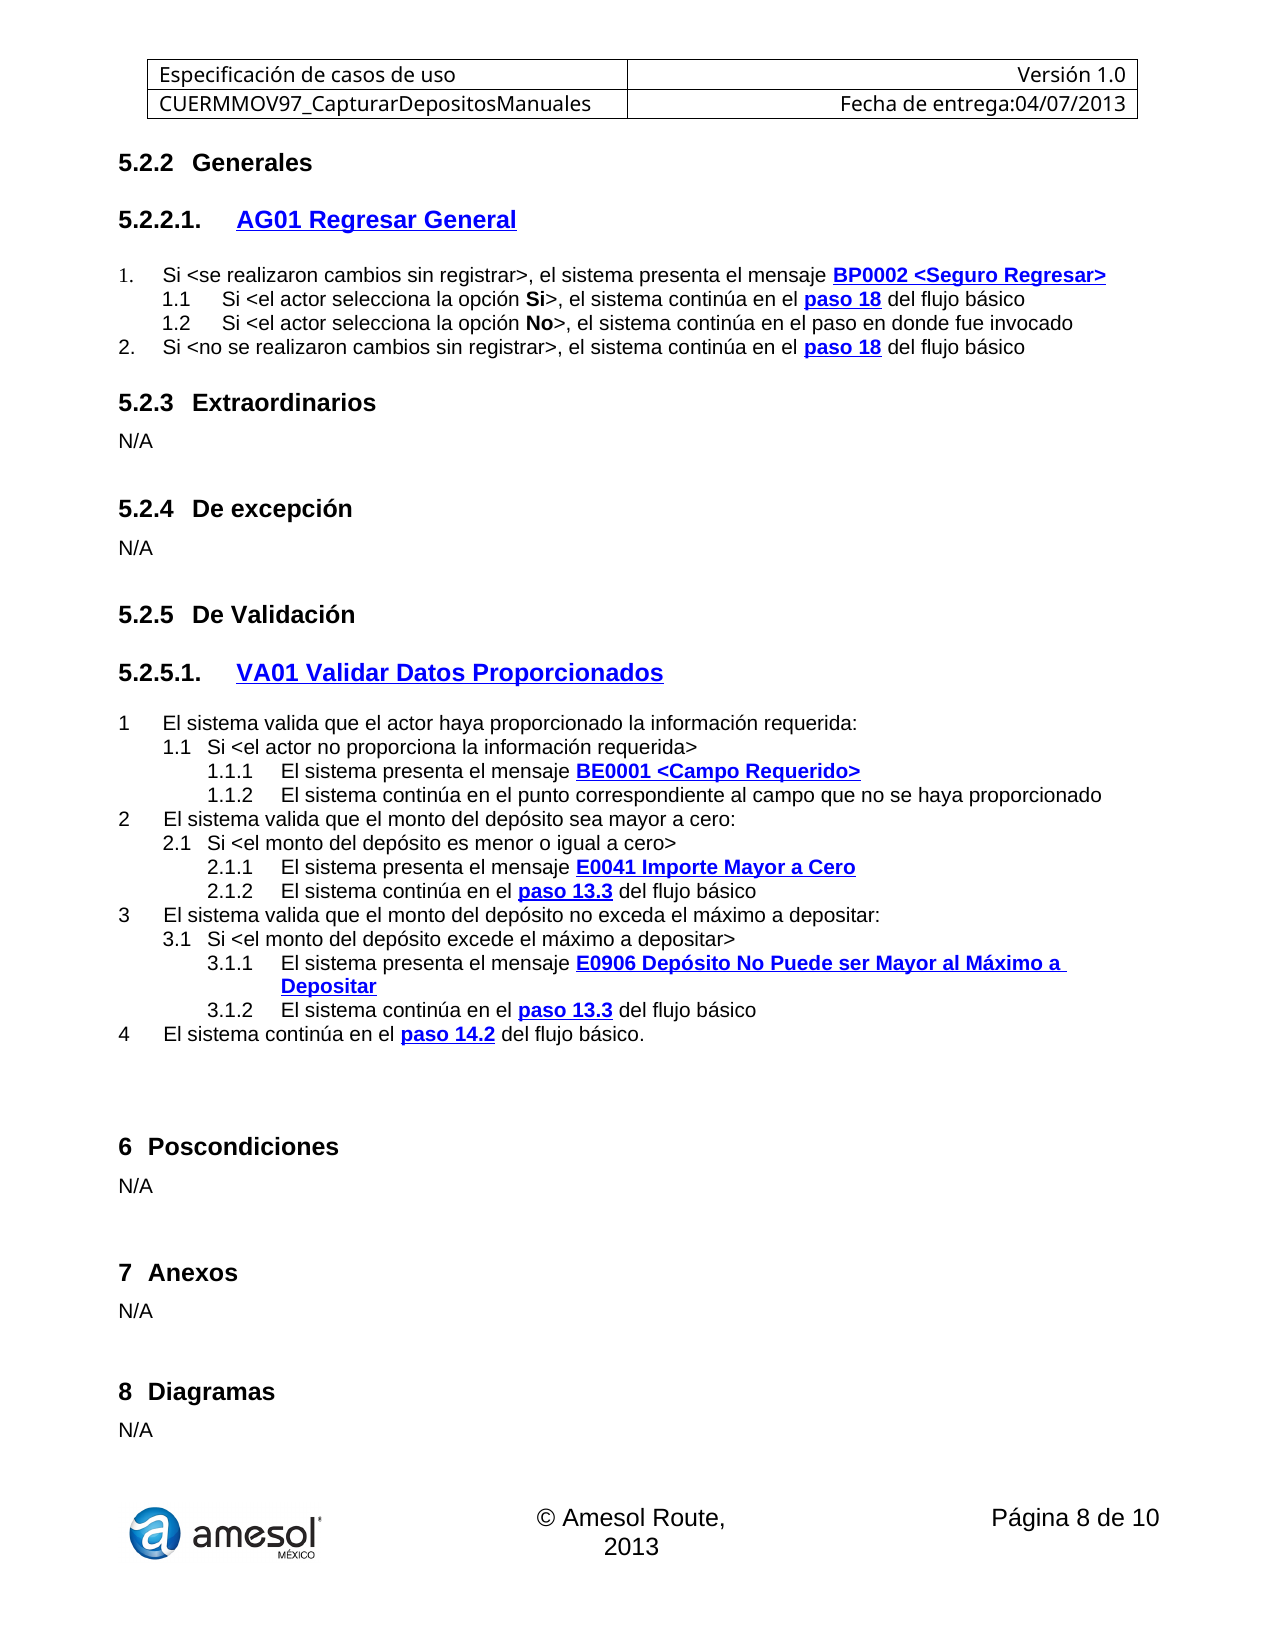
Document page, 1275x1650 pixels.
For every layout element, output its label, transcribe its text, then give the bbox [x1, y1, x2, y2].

text N/A [118, 1299, 1157, 1323]
subtitle 8 Diagramas [118, 1377, 1157, 1406]
list El sistema presenta el mensaje E0906 Depósito No Puede ser Mayor al Máximo a Depositar [207, 950, 1157, 998]
subtitle 5.2.5 De Validación [118, 601, 1144, 629]
text N/A [118, 429, 1157, 453]
list Si <el actor selecciona la opción No>, el sistema continúa en el paso en donde fue invocado [162, 311, 1157, 335]
list Si <el actor selecciona la opción Si>, el sistema continúa en el paso 18 del flujo básico [162, 287, 1157, 311]
list El sistema continúa en el paso 13.3 del flujo básico [207, 878, 1157, 902]
subtitle 5.2.2 Generales [118, 148, 1144, 177]
text N/A [118, 535, 1157, 559]
picture [118, 1502, 322, 1563]
subtitle 6 Poscondiciones [118, 1132, 1157, 1161]
list El sistema continúa en el paso 14.2 del flujo básico. [118, 1022, 1157, 1046]
text N/A [118, 1174, 1157, 1198]
list Si <el monto del depósito excede el máximo a depositar> [162, 926, 1157, 950]
list El sistema continúa en el punto correspondiente al campo que no se haya proporcionado [207, 783, 1157, 807]
subtitle 5.2.4 De excepción [118, 494, 1144, 523]
subtitle 7 Anexos [118, 1258, 1157, 1287]
subtitle VA01 Validar Datos Proporcionados [118, 658, 1144, 687]
list El sistema presenta el mensaje BE0001 <Campo Requerido> [207, 759, 1157, 783]
list El sistema valida que el monto del depósito sea mayor a cero: [118, 807, 1157, 831]
list El sistema presenta el mensaje E0041 Importe Mayor a Cero [207, 854, 1157, 878]
list Si <se realizaron cambios sin registrar>, el sistema presenta el mensaje BP0002 <Seguro Regresar> [118, 263, 1157, 287]
list El sistema valida que el actor haya proporcionado la información requerida: [118, 711, 1157, 735]
list El sistema continúa en el paso 13.3 del flujo básico [207, 998, 1157, 1022]
subtitle AG01 Regresar General [118, 205, 1144, 234]
list Si <el actor no proporciona la información requerida> [162, 735, 1157, 759]
list Si <no se realizaron cambios sin registrar>, el sistema continúa en el paso 18 del flujo básico [118, 335, 1157, 359]
text N/A [118, 1418, 1157, 1442]
list Si <el monto del depósito es menor o igual a cero> [162, 831, 1157, 854]
list El sistema valida que el monto del depósito no exceda el máximo a depositar: [118, 902, 1157, 926]
subtitle 5.2.3 Extraordinarios [118, 388, 1144, 416]
